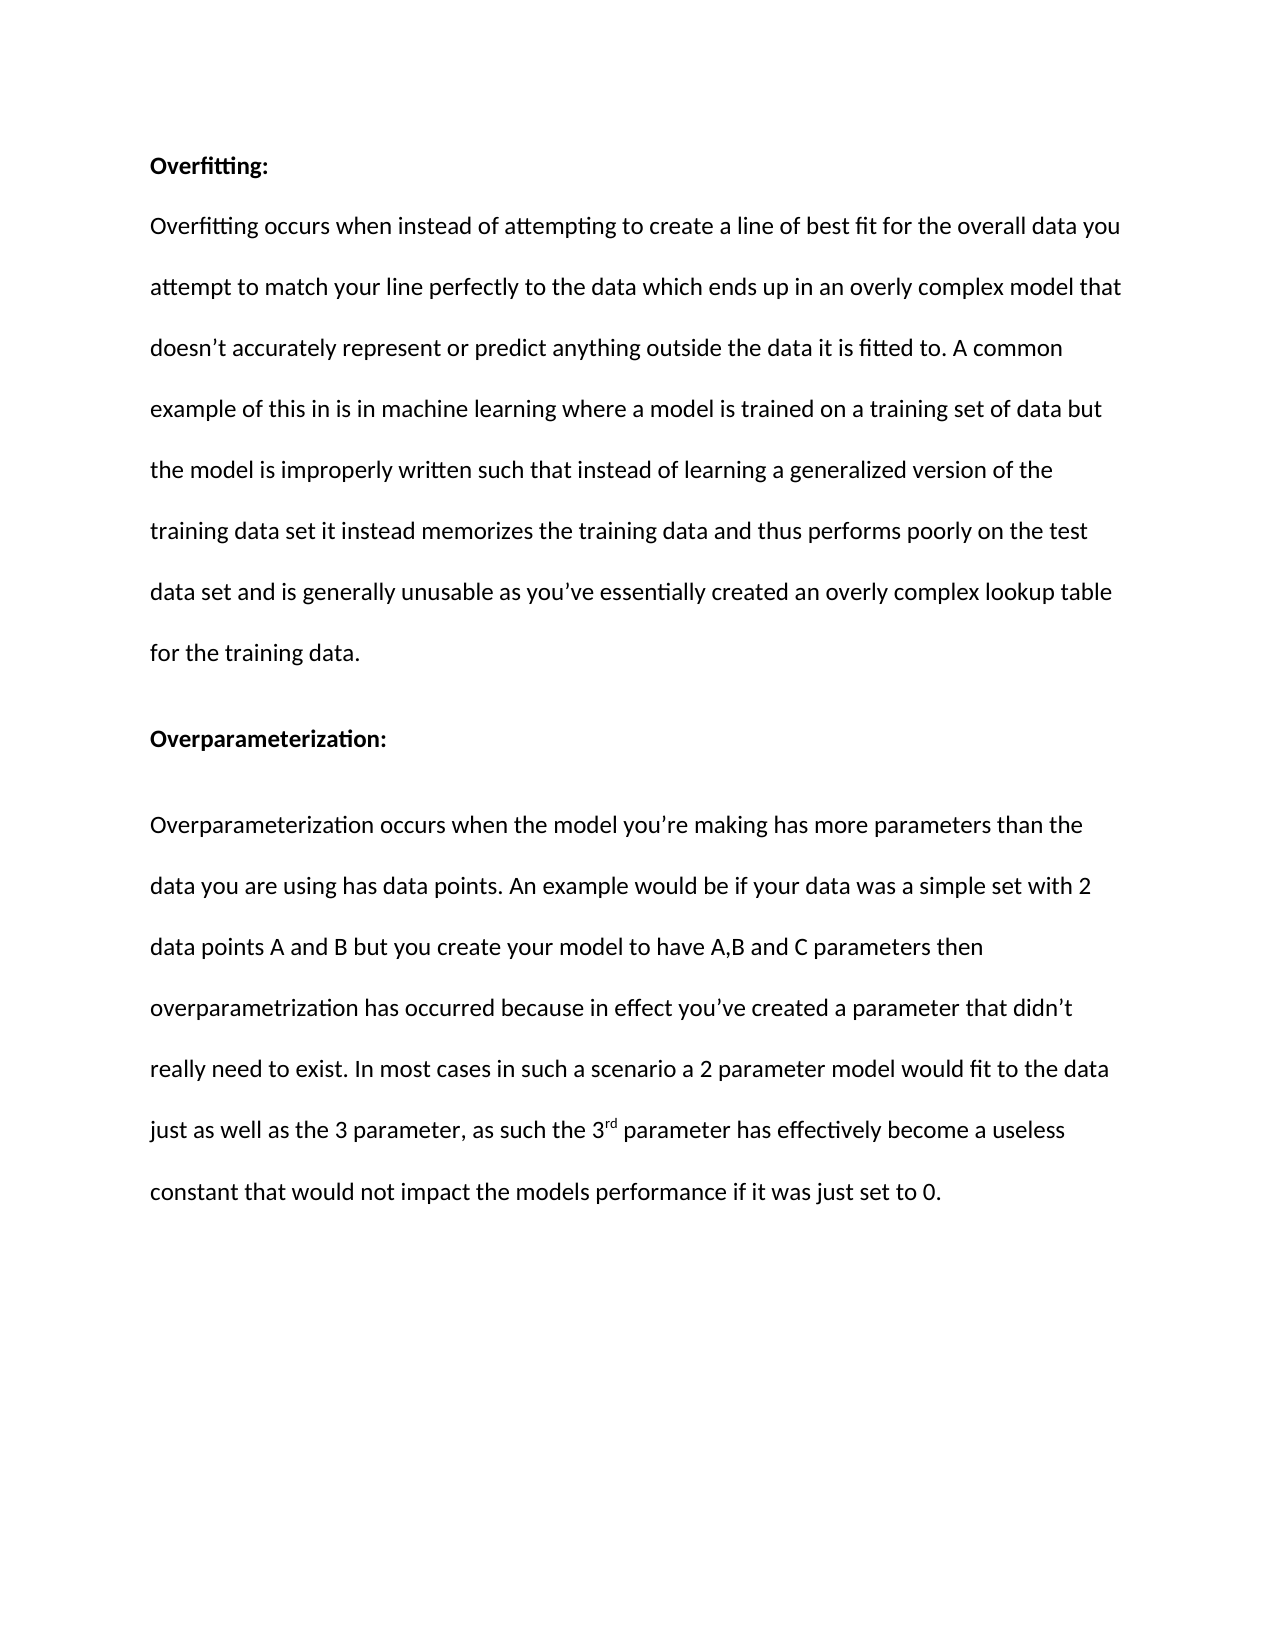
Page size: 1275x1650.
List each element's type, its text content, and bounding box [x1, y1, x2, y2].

text Overparameterization occurs when the model you’re making has more parameters than the data you are using has data points. An example would be if your data was a simple set with 2 data points A and B but you create your model to have A,B and C parameters then overparametrization has occurred because in effect you’ve created a parameter that didn’t really need to exist. In most cases in such a scenario a 2 parameter model would fit to the data just as well as the 3 parameter, as such the 3rd parameter has effectively become a useless constant that would not impact the models performance if it was just set to 0. [150, 809, 1125, 1206]
text Overparameterization: [150, 723, 1125, 754]
text Overfitting: [150, 150, 1125, 181]
text Overfitting occurs when instead of attempting to create a line of best fit for the overall data you attempt to match your line perfectly to the data which ends up in an overly complex model that doesn’t accurately represent or predict anything outside the data it is fitted to. A common example of this in is in machine learning where a model is trained on a training set of data but the model is improperly written such that instead of learning a generalized version of the training data set it instead memorizes the training data and thus performs poorly on the test data set and is generally unusable as you’ve essentially created an overly complex lookup table for the training data. [150, 210, 1125, 668]
